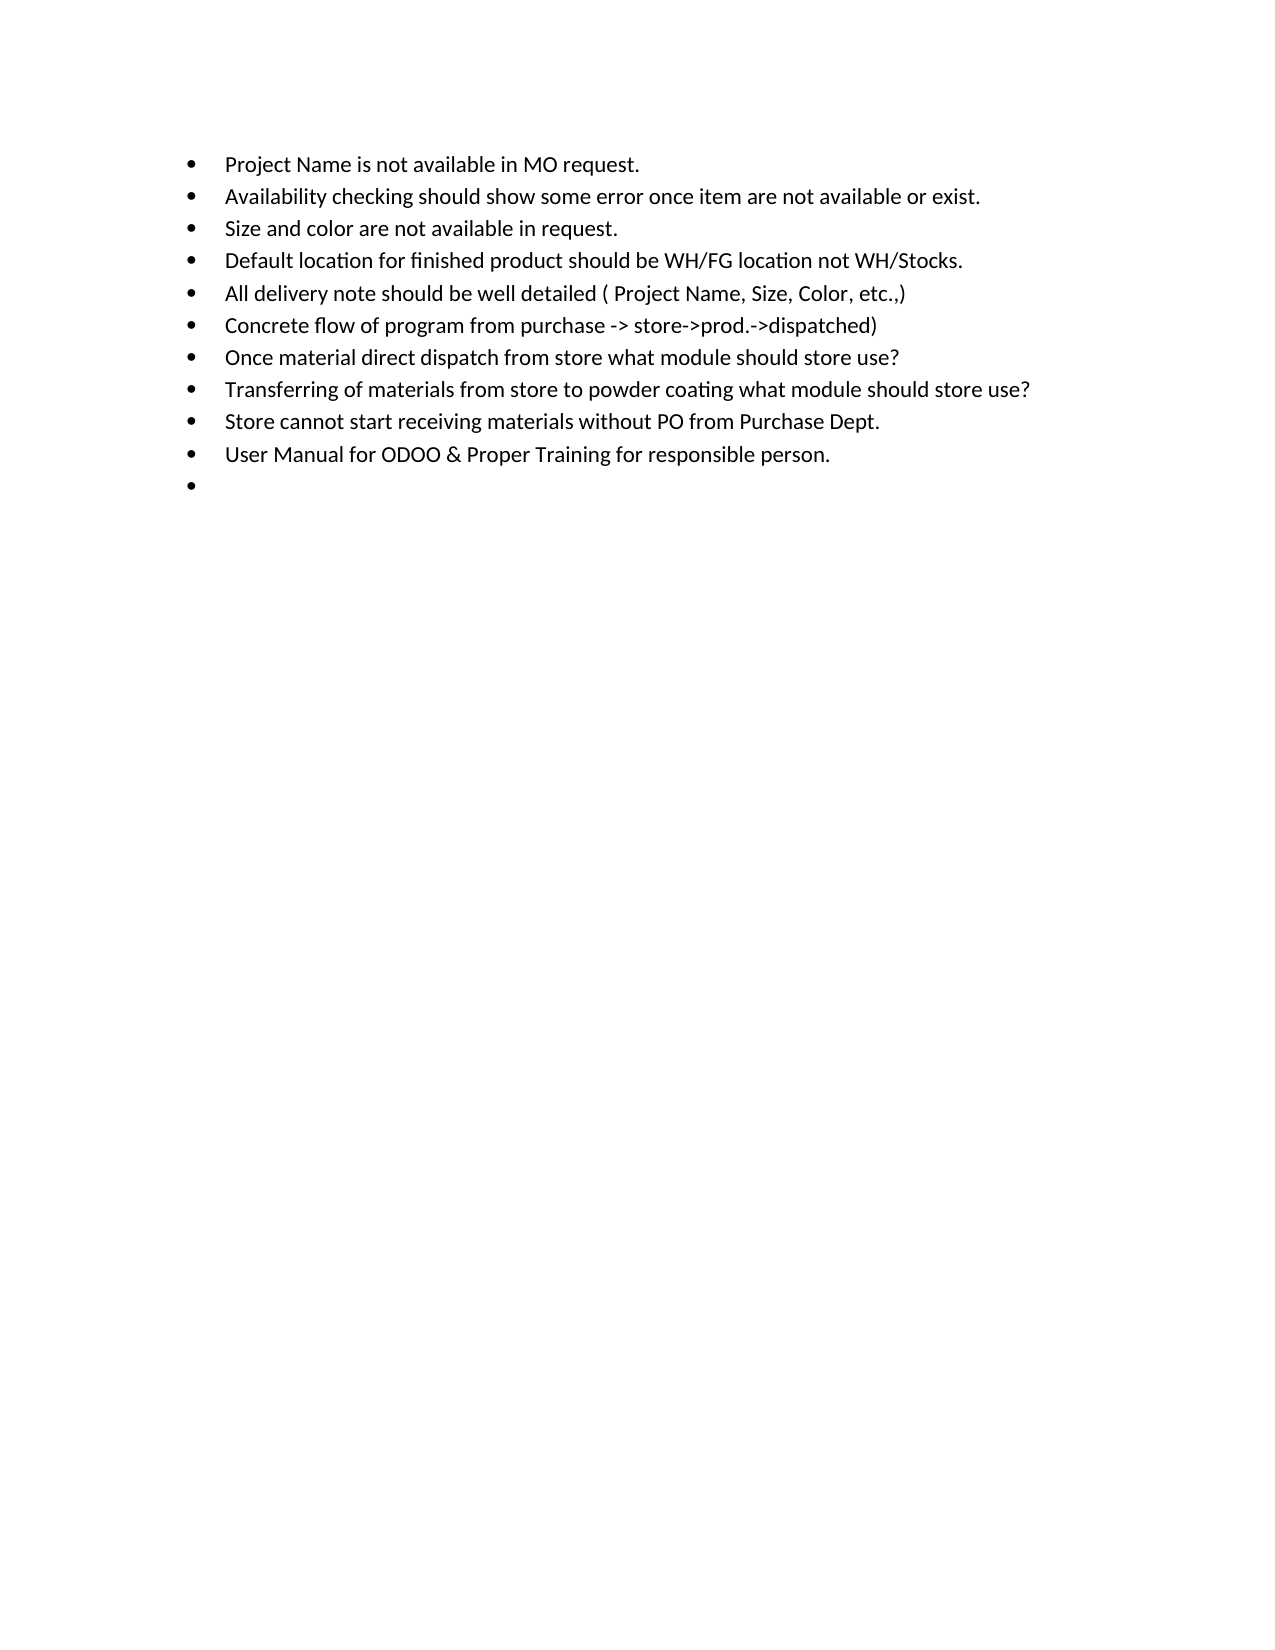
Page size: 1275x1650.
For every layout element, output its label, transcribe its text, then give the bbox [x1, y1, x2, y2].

list Once material direct dispatch from store what module should store use? [187, 343, 1125, 371]
list Size and color are not available in request. [187, 214, 1125, 242]
list Default location for finished product should be WH/FG location not WH/Stocks. [187, 247, 1125, 274]
list Transferring of materials from store to powder coating what module should store use? [187, 375, 1125, 403]
list All delivery note should be well detailed ( Project Name, Size, Color, etc.,) [187, 279, 1125, 307]
list Availability checking should show some error once item are not available or exist. [187, 182, 1125, 210]
list Store cannot start receiving materials without PO from Purchase Dept. [187, 407, 1125, 436]
list User Manual for ODOO & Proper Training for responsible person. [187, 440, 1125, 468]
list Concrete flow of program from purchase -> store->prod.->dispatched) [187, 311, 1125, 339]
list Project Name is not available in MO request. [187, 150, 1125, 178]
